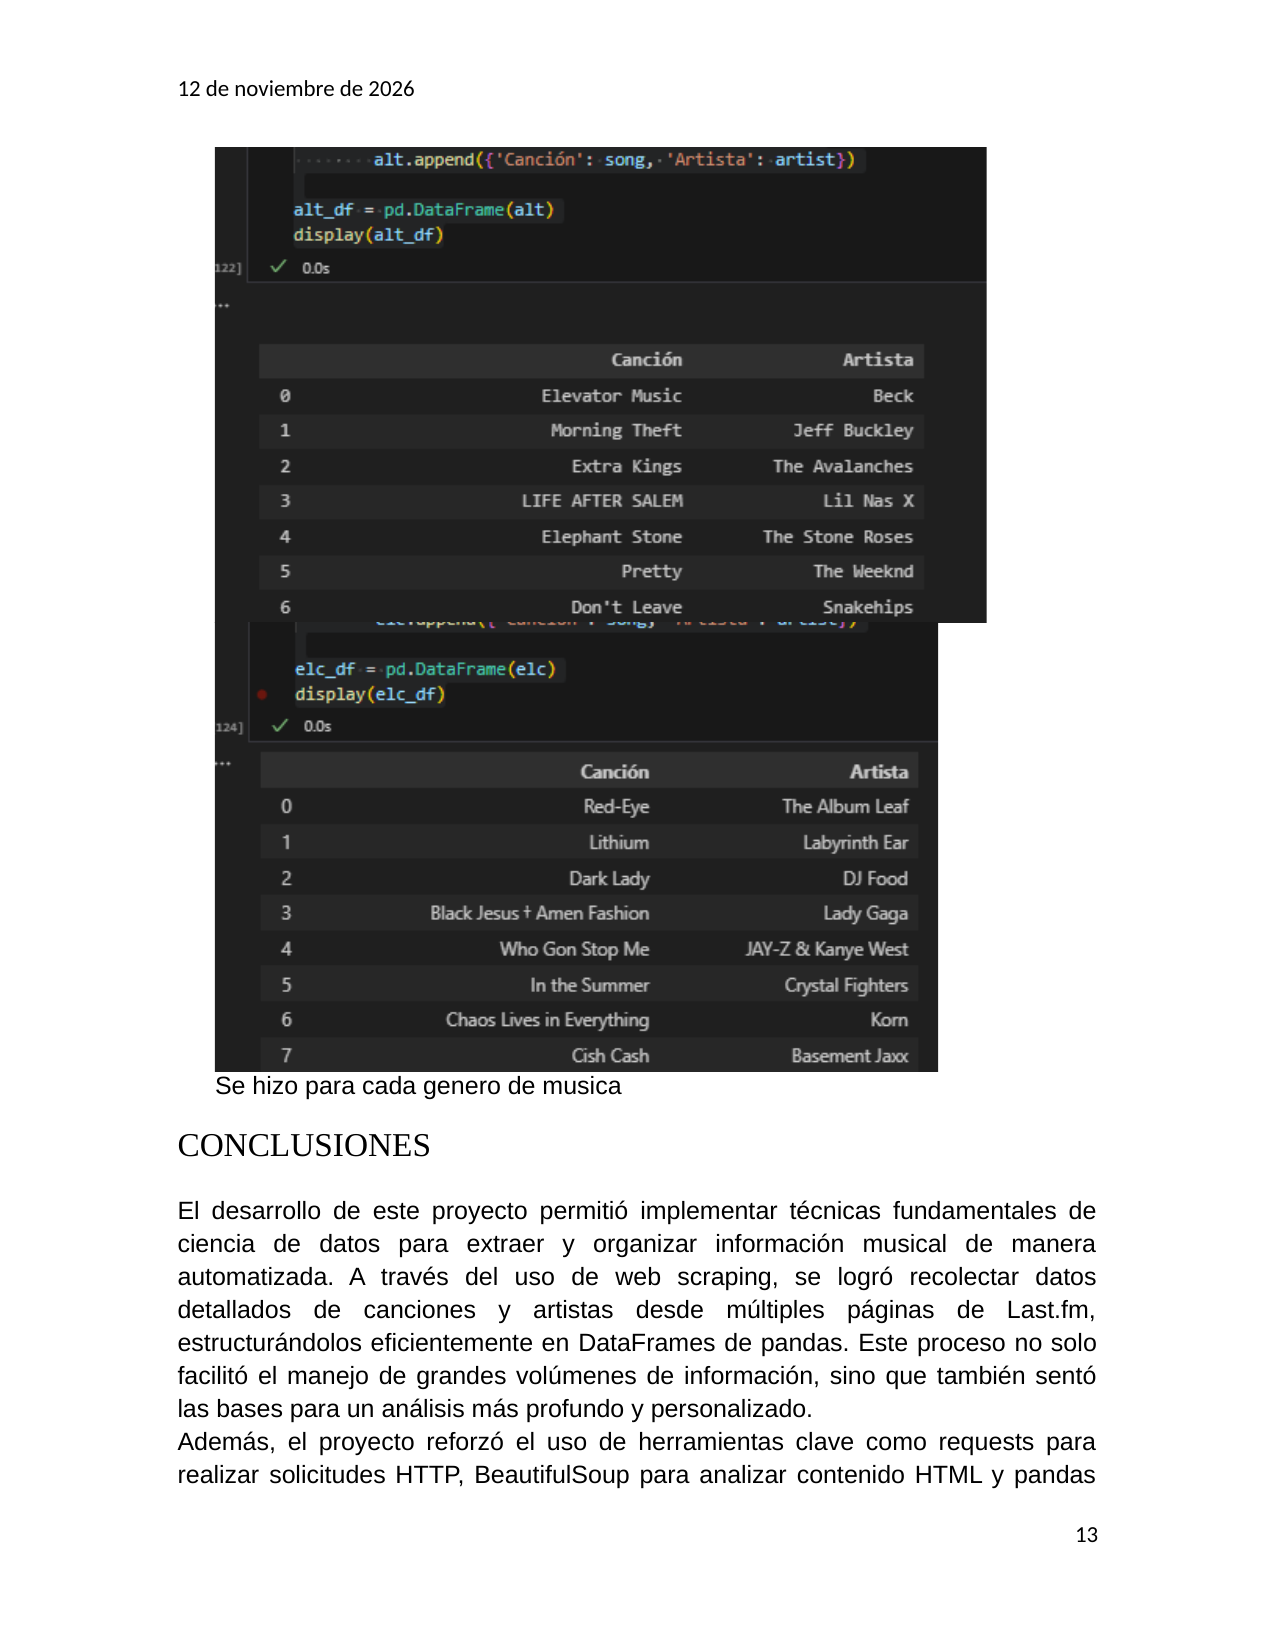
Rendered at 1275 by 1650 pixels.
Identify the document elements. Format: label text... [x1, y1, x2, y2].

subtitle CONCLUSIONES [177, 1125, 1098, 1163]
text El desarrollo de este proyecto permitió implementar técnicas fundamentales de ciencia de datos para extraer y organizar información musical de manera automatizada. A través del uso de web scraping, se logró recolectar datos detallados de canciones y artistas desde múltiples páginas de Last.fm, estructurándolos eficientemente en DataFrames de pandas. Este proceso no solo facilitó el manejo de grandes volúmenes de información, sino que también sentó las bases para un análisis más profundo y personalizado. [177, 1196, 1098, 1423]
list Se hizo para cada genero de musica [215, 1071, 1098, 1100]
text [177, 1427, 1098, 1489]
picture [214, 147, 987, 1072]
